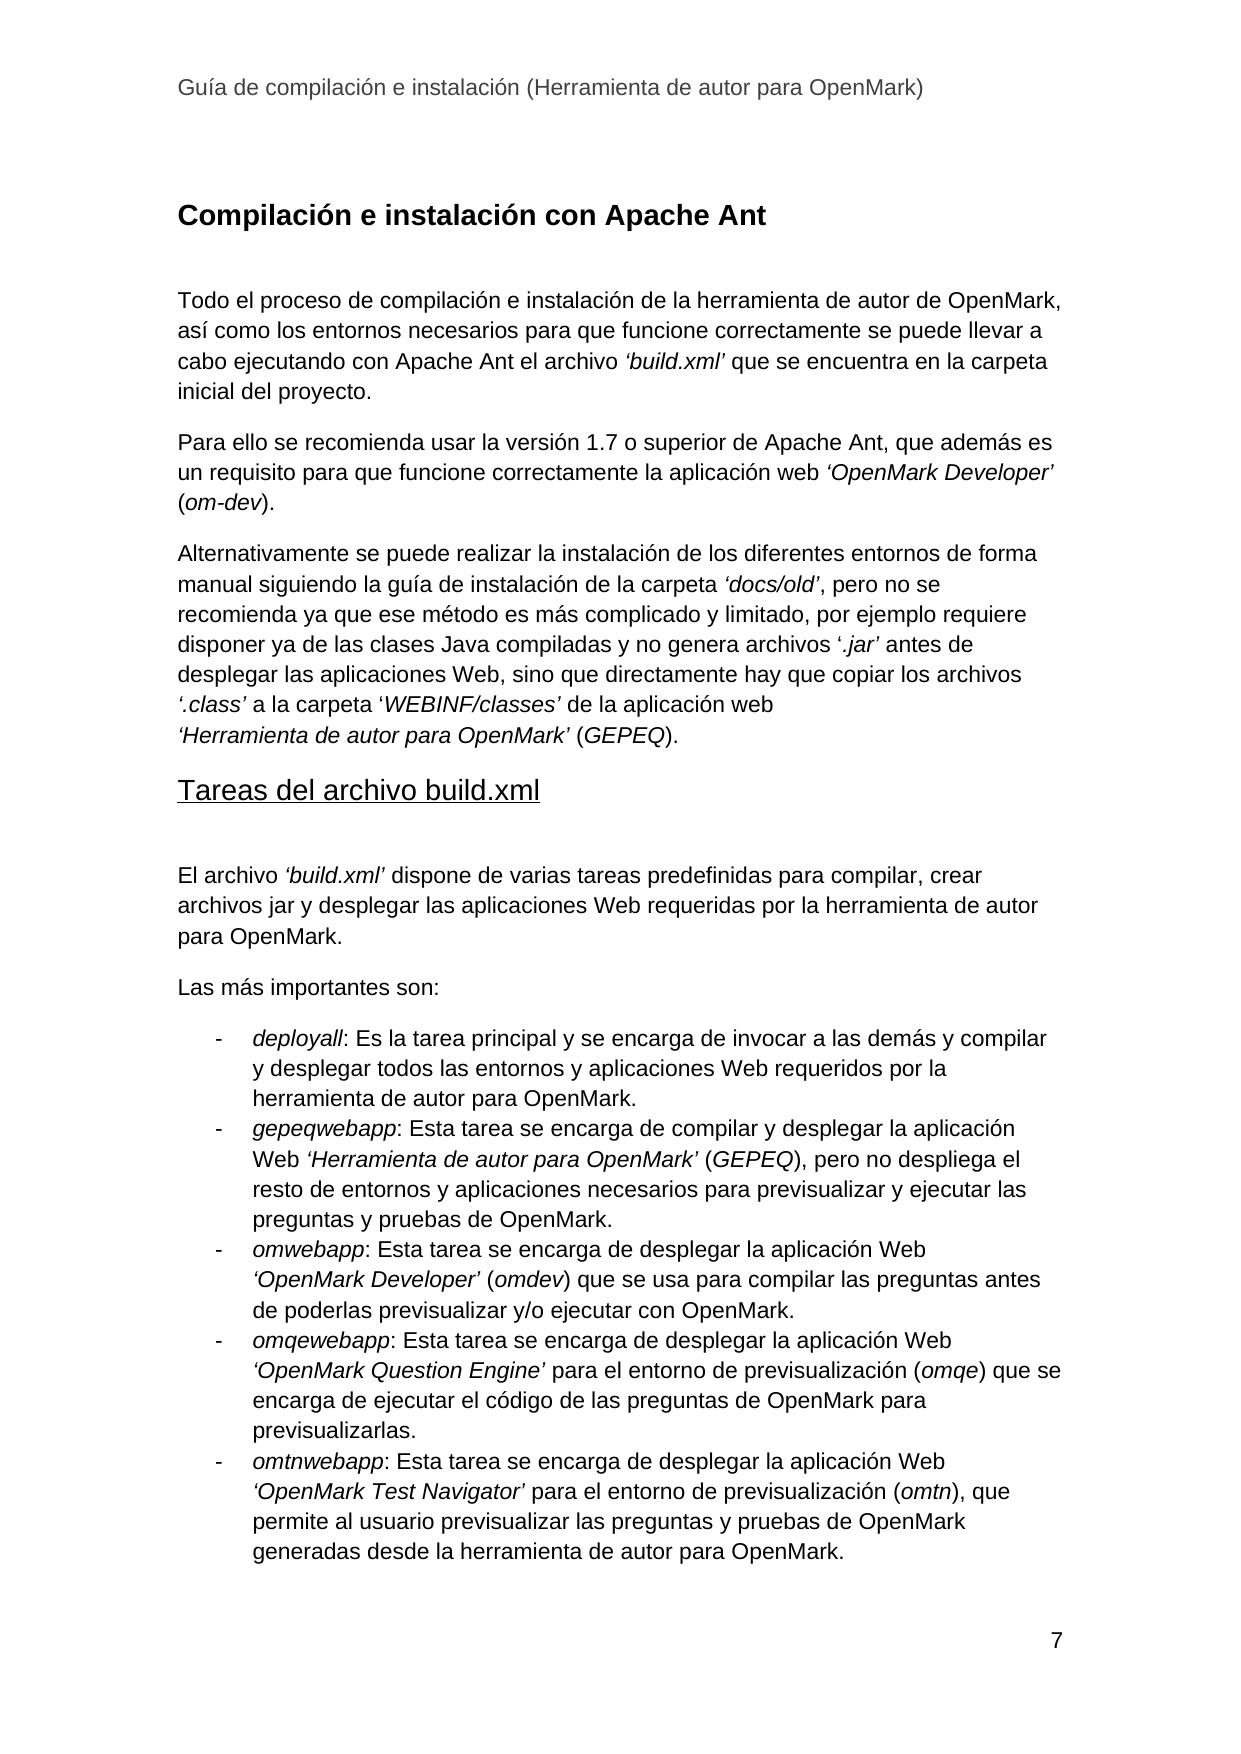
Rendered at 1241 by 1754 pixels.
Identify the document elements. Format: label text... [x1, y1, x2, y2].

subtitle Compilación e instalación con Apache Ant [177, 198, 1063, 231]
subtitle Tareas del archivo build.xml [177, 773, 1063, 806]
list om­webapp: Esta tarea se encarga de desplegar la aplicación Web ‘OpenMark Developer’ (om­dev) que se usa para compilar las preguntas antes de poderlas previsualizar y/o ejecutar con OpenMark. [215, 1236, 1063, 1323]
text Las más importantes son: [177, 974, 1063, 1000]
list gepeq­webapp: Esta tarea se encarga de compilar y desplegar la aplicación Web ‘Herramienta de autor para OpenMark’ (GEPEQ), pero no despliega el resto de entornos y aplicaciones necesarios para previsualizar y ejecutar las preguntas y pruebas de OpenMark. [215, 1115, 1063, 1232]
text Para ello se recomienda usar la versión 1.7 o superior de Apache Ant, que además es un requisito para que funcione correctamente la aplicación web ‘OpenMark Developer’ (om-dev). [177, 429, 1063, 516]
text Todo el proceso de compilación e instalación de la herramienta de autor de OpenMark, así como los entornos necesarios para que funcione correctamente se puede llevar a cabo ejecutando con Apache Ant el archivo ‘build.xml’ que se encuentra en la carpeta inicial del proyecto. [177, 287, 1063, 404]
text El archivo ‘build.xml’ dispone de varias tareas predefinidas para compilar, crear archivos jar y desplegar las aplicaciones Web requeridas por la herramienta de autor para OpenMark. [177, 862, 1063, 949]
list om­qe­webapp: Esta tarea se encarga de desplegar la aplicación Web ‘OpenMark Question Engine’ para el entorno de previsualización (om­qe) que se encarga de ejecutar el código de las preguntas de OpenMark para previsualizarlas. [215, 1327, 1063, 1444]
list deployall: Es la tarea principal y se encarga de invocar a las demás y compilar y desplegar todos las entornos y aplicaciones Web requeridos por la herramienta de autor para OpenMark. [215, 1025, 1063, 1111]
text Alternativamente se puede realizar la instalación de los diferentes entornos de forma manual siguiendo la guía de instalación de la carpeta ‘docs/old’, pero no se recomienda ya que ese método es más complicado y limitado, por ejemplo requiere disponer ya de las clases Java compiladas y no genera archivos ‘.jar’ antes de desplegar las aplicaciones Web, sino que directamente hay que copiar los archivos ‘.class’ a la carpeta ‘WEB­INF/classes’ de la aplicación web ‘Herramienta de autor para OpenMark’ (GEPEQ). [177, 540, 1063, 748]
list om­tn­webapp: Esta tarea se encarga de desplegar la aplicación Web ‘OpenMark Test Navigator’ para el entorno de previsualización (om­tn), que permite al usuario previsualizar las preguntas y pruebas de OpenMark generadas desde la herramienta de autor para OpenMark. [215, 1448, 1063, 1564]
